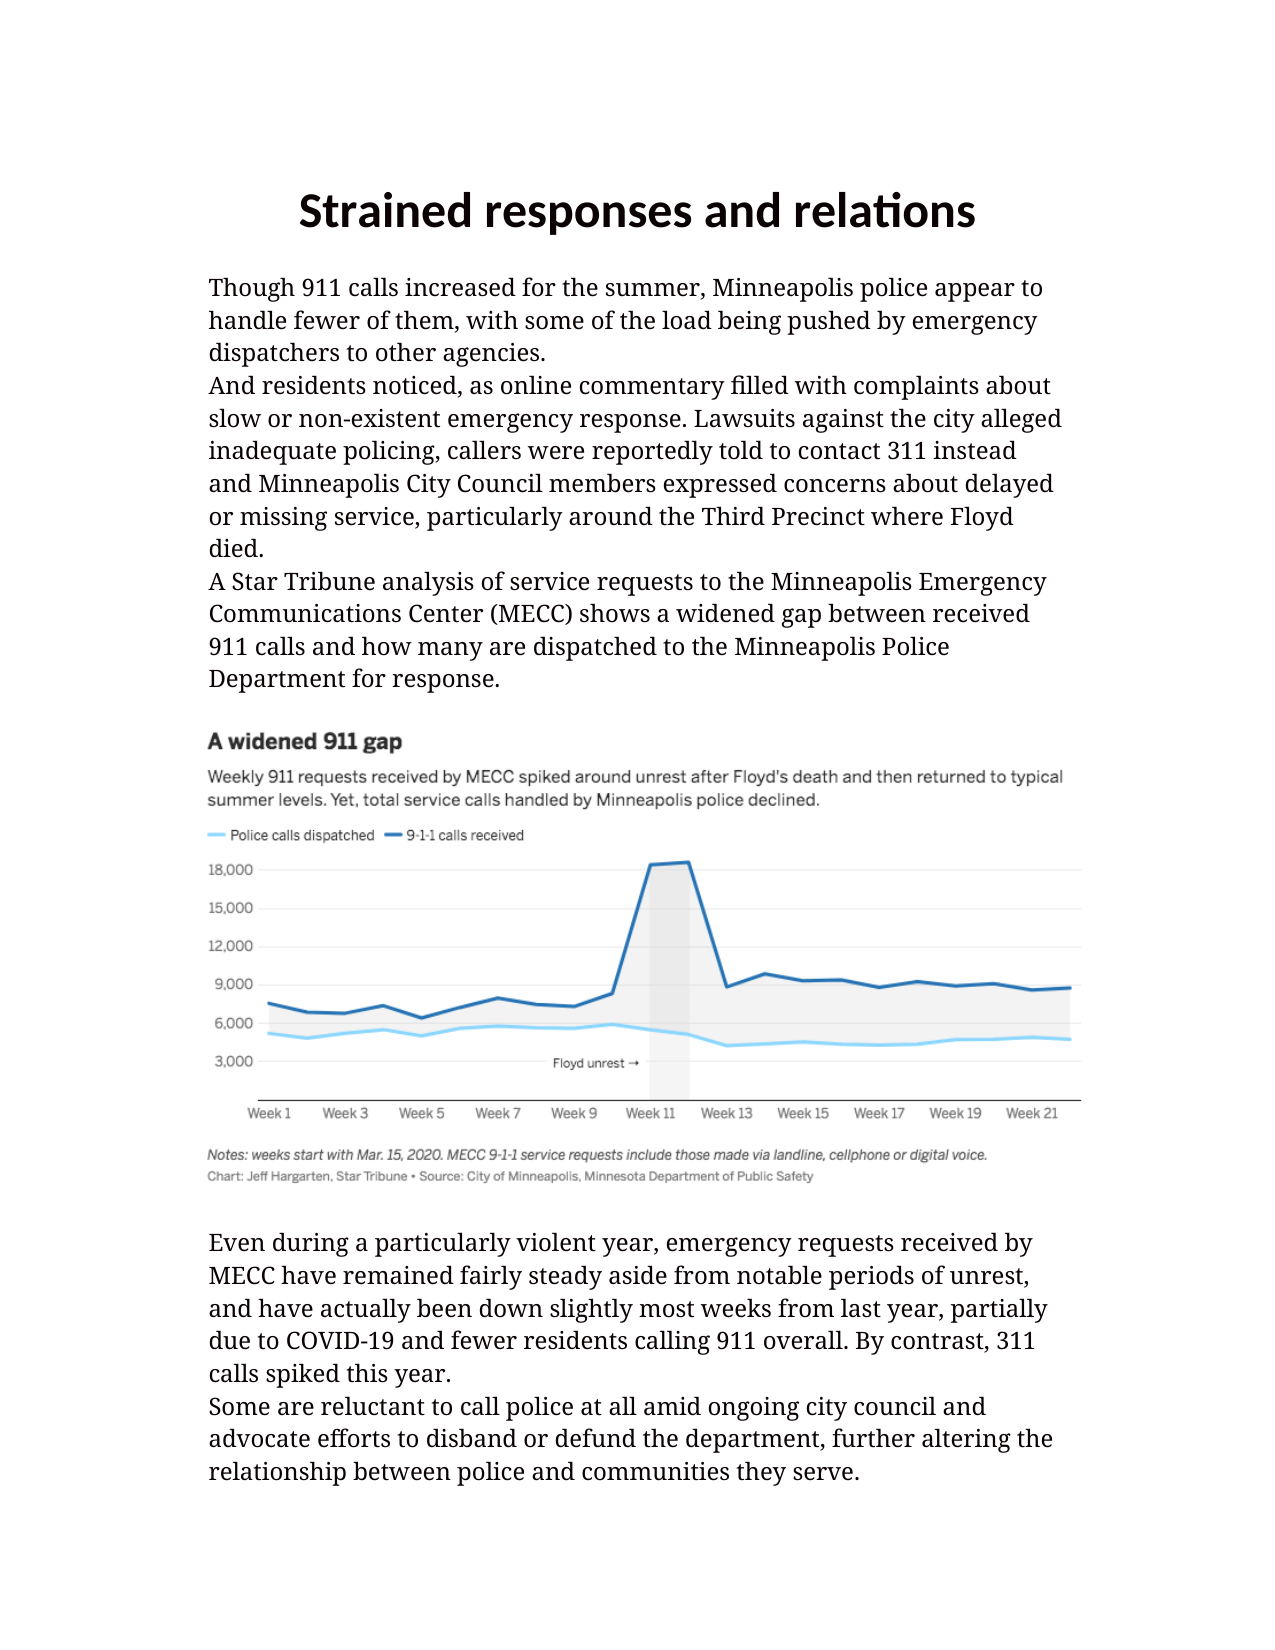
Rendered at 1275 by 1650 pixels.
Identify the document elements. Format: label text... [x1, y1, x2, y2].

text Some are reluctant to call police at all amid ongoing city council and advocate efforts to disband or defund the department, further altering the relationship between police and communities they serve. [208, 1389, 1067, 1487]
text And residents noticed, as online commentary filled with complaints about slow or non-existent emergency response. Lawsuits against the city alleged inadequate policing, callers were reportedly told to contact 311 instead and Minneapolis City Council members expressed concerns about delayed or missing service, particularly around the Third Precinct where Floyd died. [208, 369, 1067, 564]
picture [150, 717, 1125, 1198]
text Even during a particularly violent year, emergency requests received by MECC have remained fairly steady aside from notable periods of unrest, and have actually been down slightly most weeks from last year, partially due to COVID-19 and fewer residents calling 911 overall. By contrast, 311 calls spiked this year. [208, 1226, 1067, 1389]
text Strained responses and relations [150, 179, 1125, 240]
text Though 911 calls increased for the summer, Minneapolis police appear to handle fewer of them, with some of the load being pushed by emergency dispatchers to other agencies. [208, 271, 1067, 369]
text A Star Tribune analysis of service requests to the Minneapolis Emergency Communications Center (MECC) shows a widened gap between received 911 calls and how many are dispatched to the Minneapolis Police Department for response. [208, 564, 1067, 695]
